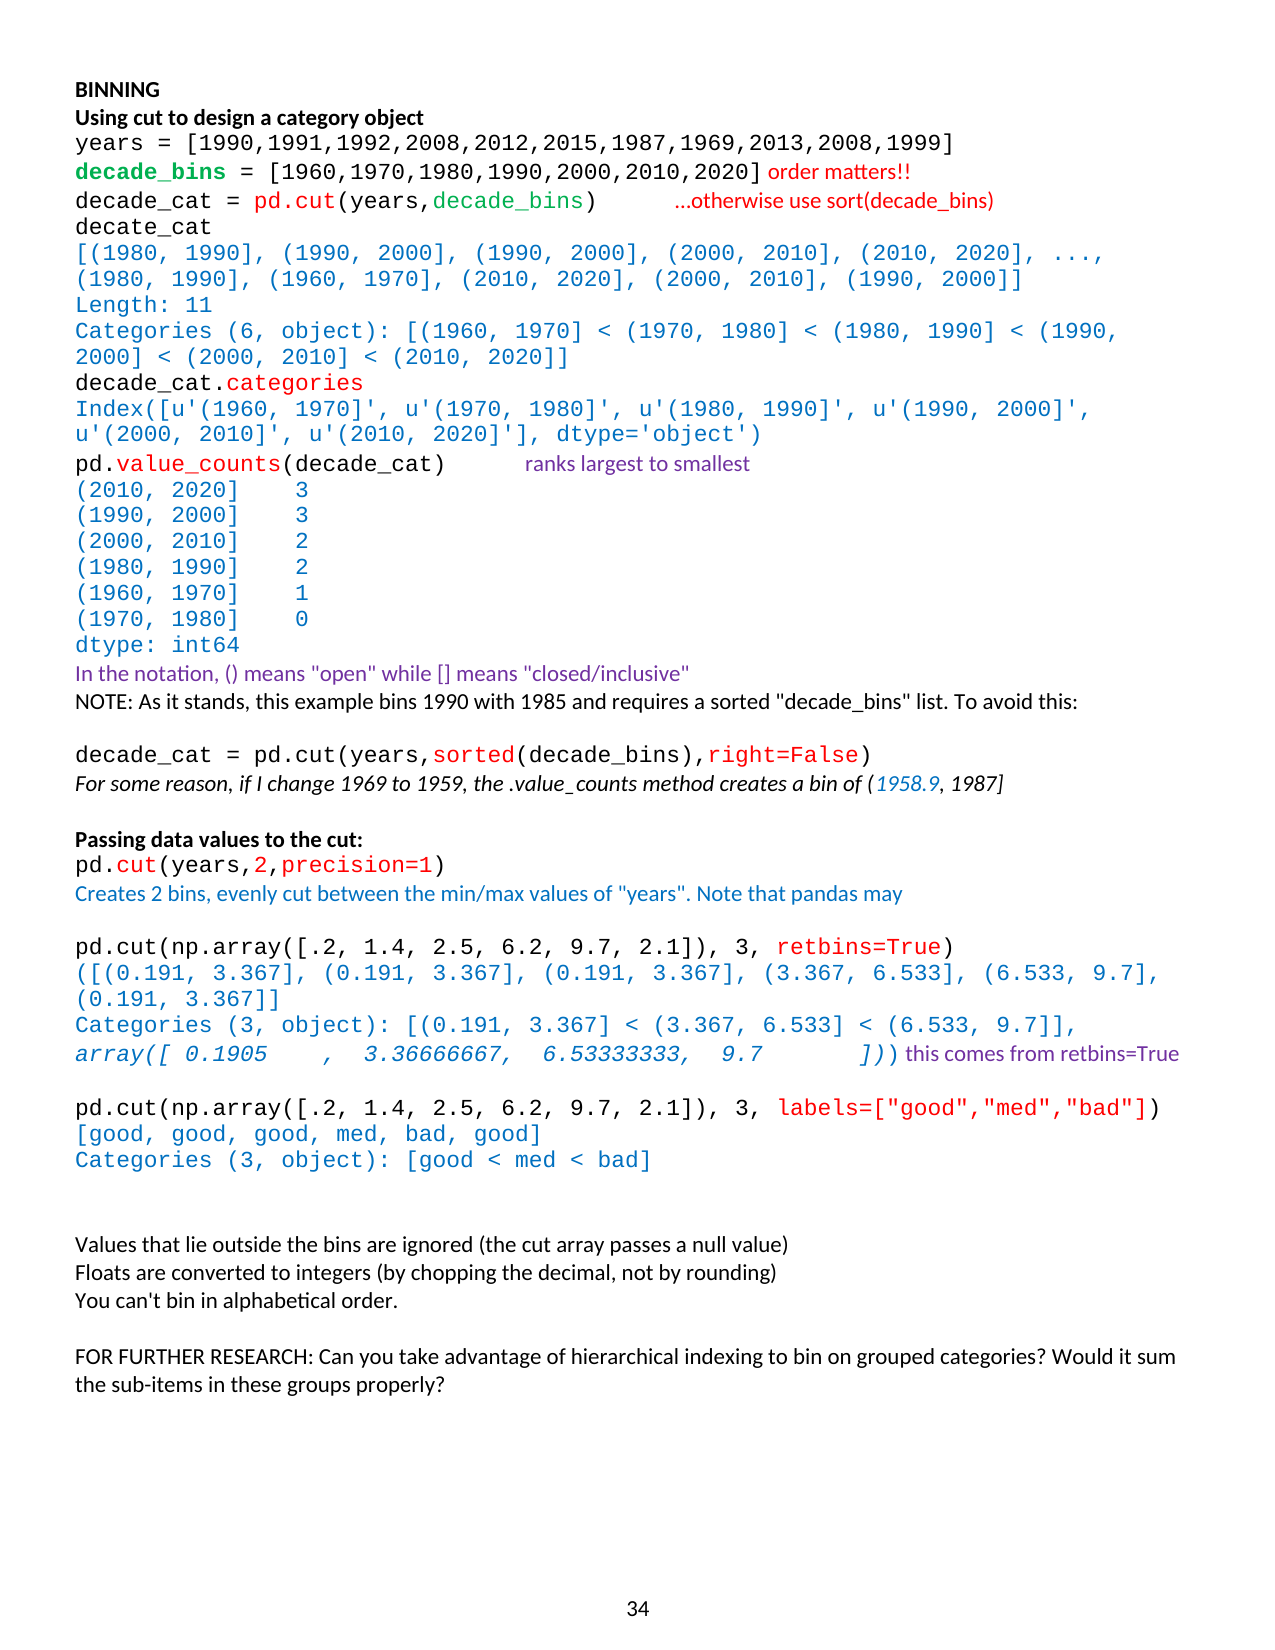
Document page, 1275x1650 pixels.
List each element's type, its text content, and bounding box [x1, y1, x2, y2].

text Categories (3, object): [(0.191, 3.367] < (3.367, 6.533] < (6.533, 9.7]], [75, 1013, 1200, 1039]
text Index([u'(1960, 1970]', u'(1970, 1980]', u'(1980, 1990]', u'(1990, 2000]', u'(2000, 2010]', u'(2010, 2020]'], dtype='object') [75, 397, 1200, 449]
text (2000, 2010] 2 [75, 530, 1200, 556]
text decate_cat [75, 215, 1200, 241]
text decade_cat = pd.cut(years,sorted(decade_bins),right=False) For some reason, if I change 1969 to 1959, the .value_counts method creates a bin of (1958.9, 1987] [75, 743, 1200, 797]
text Creates 2 bins, evenly cut between the min/max values of "years". Note that pandas may [75, 879, 1200, 907]
text pd.cut(np.array([.2, 1.4, 2.5, 6.2, 9.7, 2.1]), 3, retbins=True) [75, 936, 1200, 961]
text (1980, 1990] 2 [75, 556, 1200, 582]
text NOTE: As it stands, this example bins 1990 with 1985 and requires a sorted "decade_bins" list. To avoid this: [75, 687, 1200, 716]
text array([ 0.1905 , 3.36666667, 6.53333333, 9.7 ])) this comes from retbins=True [75, 1039, 1200, 1068]
text Floats are converted to integers (by chopping the decimal, not by rounding) [75, 1258, 1200, 1286]
text pd.value_counts(decade_cat) ranks largest to smallest [75, 449, 1200, 478]
text [(1980, 1990], (1990, 2000], (1990, 2000], (2000, 2010], (2010, 2020], ..., (1980, 1990], (1960, 1970], (2010, 2020], (2000, 2010], (1990, 2000]] [75, 241, 1200, 293]
text In the notation, () means "open" while [] means "closed/inclusive" [75, 659, 1200, 687]
text decade_cat.categories [75, 371, 1200, 397]
text dtype: int64 [75, 633, 1200, 659]
text (1990, 2000] 3 [75, 504, 1200, 530]
text (1970, 1980] 0 [75, 608, 1200, 633]
text pd.cut(np.array([.2, 1.4, 2.5, 6.2, 9.7, 2.1]), 3, labels=["good","med","bad"]) [75, 1096, 1200, 1122]
text (2010, 2020] 3 [75, 478, 1200, 504]
text Categories (6, object): [(1960, 1970] < (1970, 1980] < (1980, 1990] < (1990, 2000] < (2000, 2010] < (2010, 2020]] [75, 319, 1200, 371]
text You can't bin in alphabetical order. [75, 1286, 1200, 1314]
text decade_cat = pd.cut(years,decade_bins) …otherwise use sort(decade_bins) [75, 186, 1200, 215]
text FOR FURTHER RESEARCH: Can you take advantage of hierarchical indexing to bin on grouped categories? Would it sum the sub-items in these groups properly? [75, 1342, 1200, 1398]
text (1960, 1970] 1 [75, 582, 1200, 608]
text BINNING [75, 75, 1200, 103]
text years = [1990,1991,1992,2008,2012,2015,1987,1969,2013,2008,1999] [75, 131, 1200, 157]
text ([(0.191, 3.367], (0.191, 3.367], (0.191, 3.367], (3.367, 6.533], (6.533, 9.7], (0.191, 3.367]] [75, 961, 1200, 1013]
text pd.cut(years,2,precision=1) [75, 853, 1200, 879]
text [good, good, good, med, bad, good] [75, 1122, 1200, 1148]
text Passing data values to the cut: [75, 826, 1200, 853]
text Length: 11 [75, 293, 1200, 319]
text decade_bins = [1960,1970,1980,1990,2000,2010,2020] order matters!! [75, 157, 1200, 186]
text Using cut to design a category object [75, 103, 1200, 131]
text Categories (3, object): [good < med < bad] [75, 1148, 1200, 1174]
text Values that lie outside the bins are ignored (the cut array passes a null value) [75, 1230, 1200, 1258]
